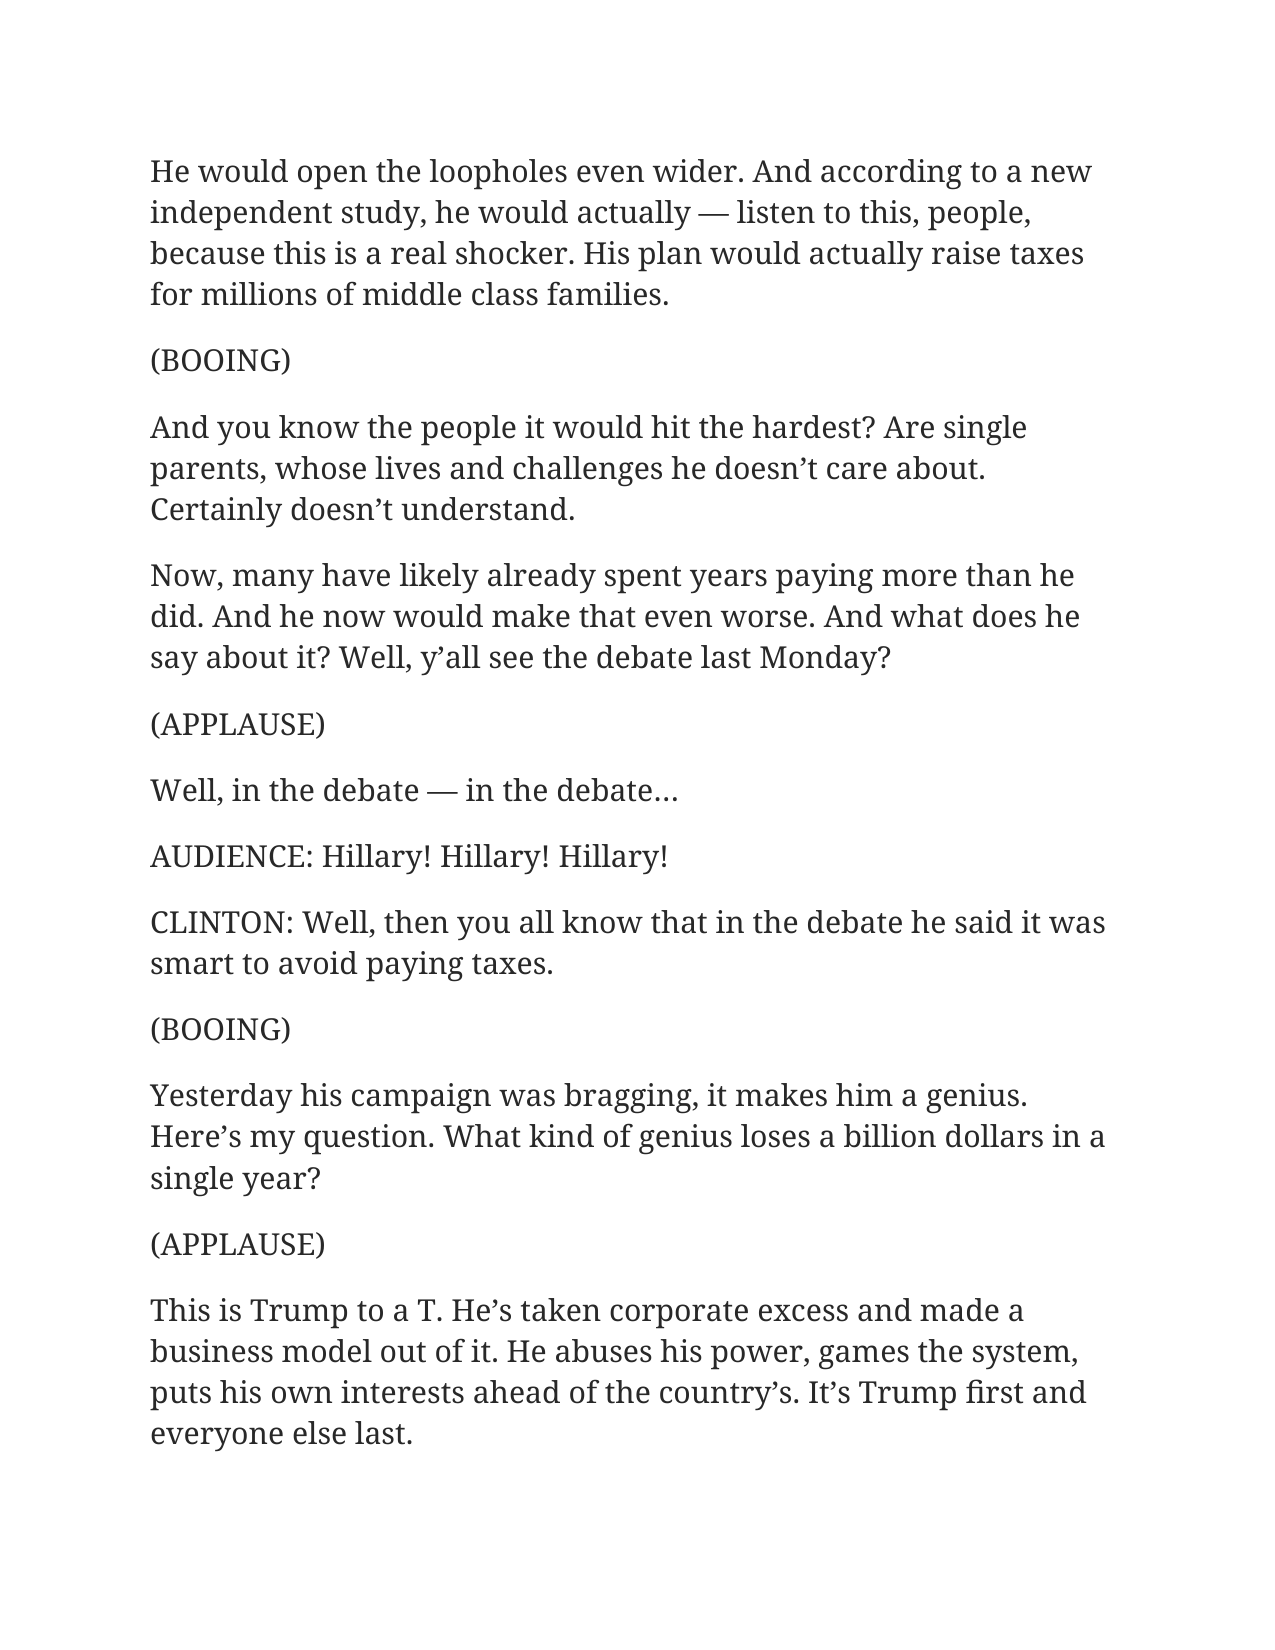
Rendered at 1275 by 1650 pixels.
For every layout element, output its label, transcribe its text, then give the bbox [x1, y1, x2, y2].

text And you know the people it would hit the hardest? Are single parents, whose lives and challenges he doesn’t care about. Certainly doesn’t understand. [150, 406, 1125, 529]
text (APPLAUSE) [150, 1223, 1125, 1264]
text Well, in the debate — in the debate… [150, 769, 1125, 810]
text (APPLAUSE) [150, 703, 1125, 744]
text He would open the loopholes even wider. And according to a new independent study, he would actually — listen to this, people, because this is a real shocker. His plan would actually raise taxes for millions of middle class families. [150, 150, 1125, 314]
text CLINTON: Well, then you all know that in the debate he said it was smart to avoid paying taxes. [150, 901, 1125, 983]
text Yesterday his campaign was bragging, it makes him a genius. Here’s my question. What kind of genius loses a billion dollars in a single year? [150, 1074, 1125, 1198]
text AUDIENCE: Hillary! Hillary! Hillary! [150, 835, 1125, 876]
text Now, many have likely already spent years paying more than he did. And he now would make that even worse. And what does he say about it? Well, y’all see the debate last Monday? [150, 554, 1125, 678]
text (BOOING) [150, 339, 1125, 381]
text This is Trump to a T. He’s taken corporate excess and made a business model out of it. He abuses his power, games the system, puts his own interests ahead of the country’s. It’s Trump first and everyone else last. [150, 1289, 1125, 1454]
text (BOOING) [150, 1008, 1125, 1049]
